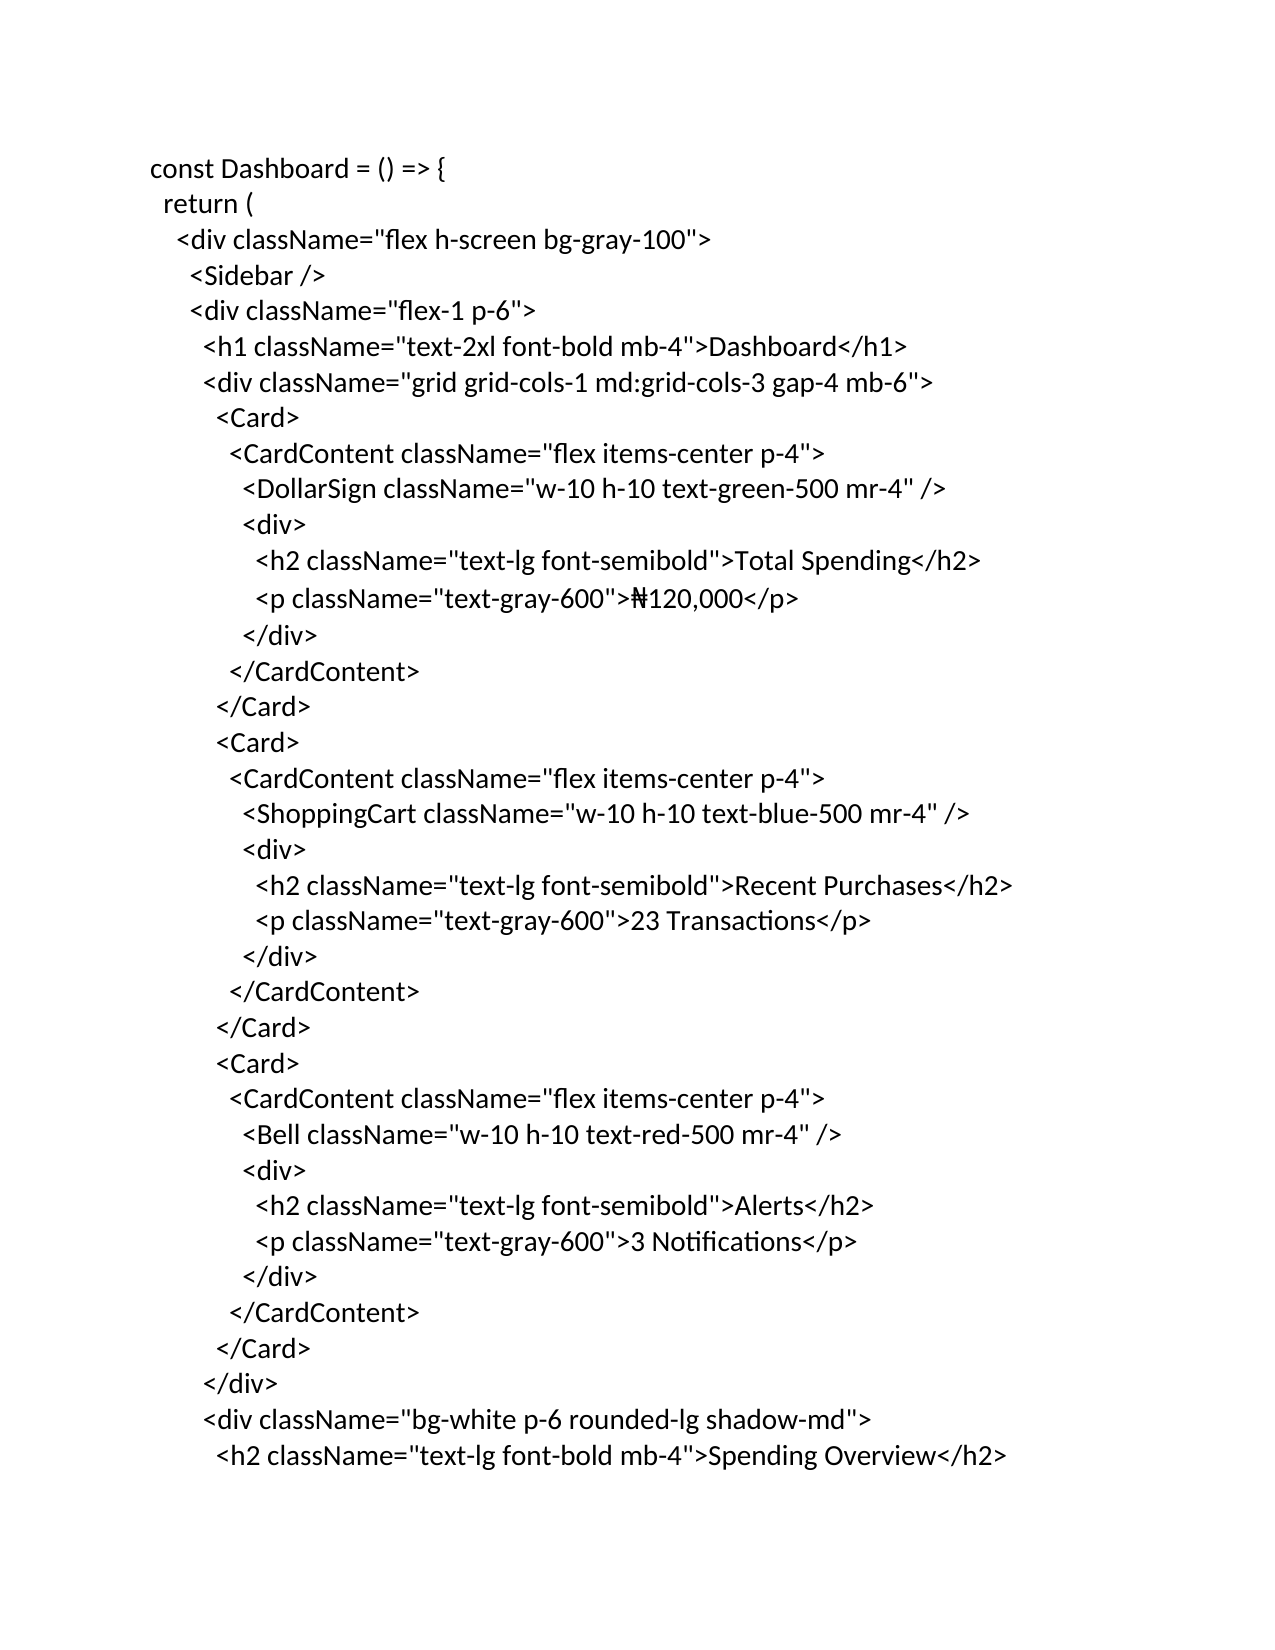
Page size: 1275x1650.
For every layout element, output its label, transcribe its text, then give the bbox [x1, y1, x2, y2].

text <p className="text-gray-600">23 Transactions</p> [150, 902, 1125, 938]
text <Card> [150, 724, 1125, 760]
text return ( [150, 186, 1125, 221]
text <div> [150, 1152, 1125, 1187]
text <Card> [150, 1045, 1125, 1080]
text </CardContent> [150, 1294, 1125, 1330]
text const Dashboard = () => { [150, 150, 1125, 186]
text <div className="bg-white p-6 rounded-lg shadow-md"> [150, 1401, 1125, 1437]
text <Sidebar /> [150, 257, 1125, 292]
text </Card> [150, 1330, 1125, 1365]
text <CardContent className="flex items-center p-4"> [150, 1080, 1125, 1116]
text </CardContent> [150, 973, 1125, 1009]
text <div className="grid grid-cols-1 md:grid-cols-3 gap-4 mb-6"> [150, 364, 1125, 399]
text <h2 className="text-lg font-semibold">Alerts</h2> [150, 1187, 1125, 1223]
text <CardContent className="flex items-center p-4"> [150, 435, 1125, 471]
text </div> [150, 938, 1125, 973]
text <h2 className="text-lg font-semibold">Recent Purchases</h2> [150, 867, 1125, 902]
text <CardContent className="flex items-center p-4"> [150, 760, 1125, 795]
text <div> [150, 831, 1125, 867]
text <DollarSign className="w-10 h-10 text-green-500 mr-4" /> [150, 471, 1125, 506]
text </div> [150, 617, 1125, 653]
text <div className="flex-1 p-6"> [150, 292, 1125, 328]
text <div className="flex h-screen bg-gray-100"> [150, 221, 1125, 257]
text <Bell className="w-10 h-10 text-red-500 mr-4" /> [150, 1116, 1125, 1152]
text </div> [150, 1258, 1125, 1294]
text <p className="text-gray-600">₦120,000</p> [150, 577, 1125, 617]
text </CardContent> [150, 653, 1125, 688]
text </div> [150, 1365, 1125, 1401]
text <p className="text-gray-600">3 Notifications</p> [150, 1223, 1125, 1258]
text <h2 className="text-lg font-semibold">Total Spending</h2> [150, 542, 1125, 577]
text <h2 className="text-lg font-bold mb-4">Spending Overview</h2> [150, 1437, 1125, 1472]
text </Card> [150, 688, 1125, 724]
text <div> [150, 506, 1125, 542]
text <h1 className="text-2xl font-bold mb-4">Dashboard</h1> [150, 328, 1125, 364]
text <Card> [150, 399, 1125, 435]
text </Card> [150, 1009, 1125, 1045]
text <ShoppingCart className="w-10 h-10 text-blue-500 mr-4" /> [150, 795, 1125, 831]
